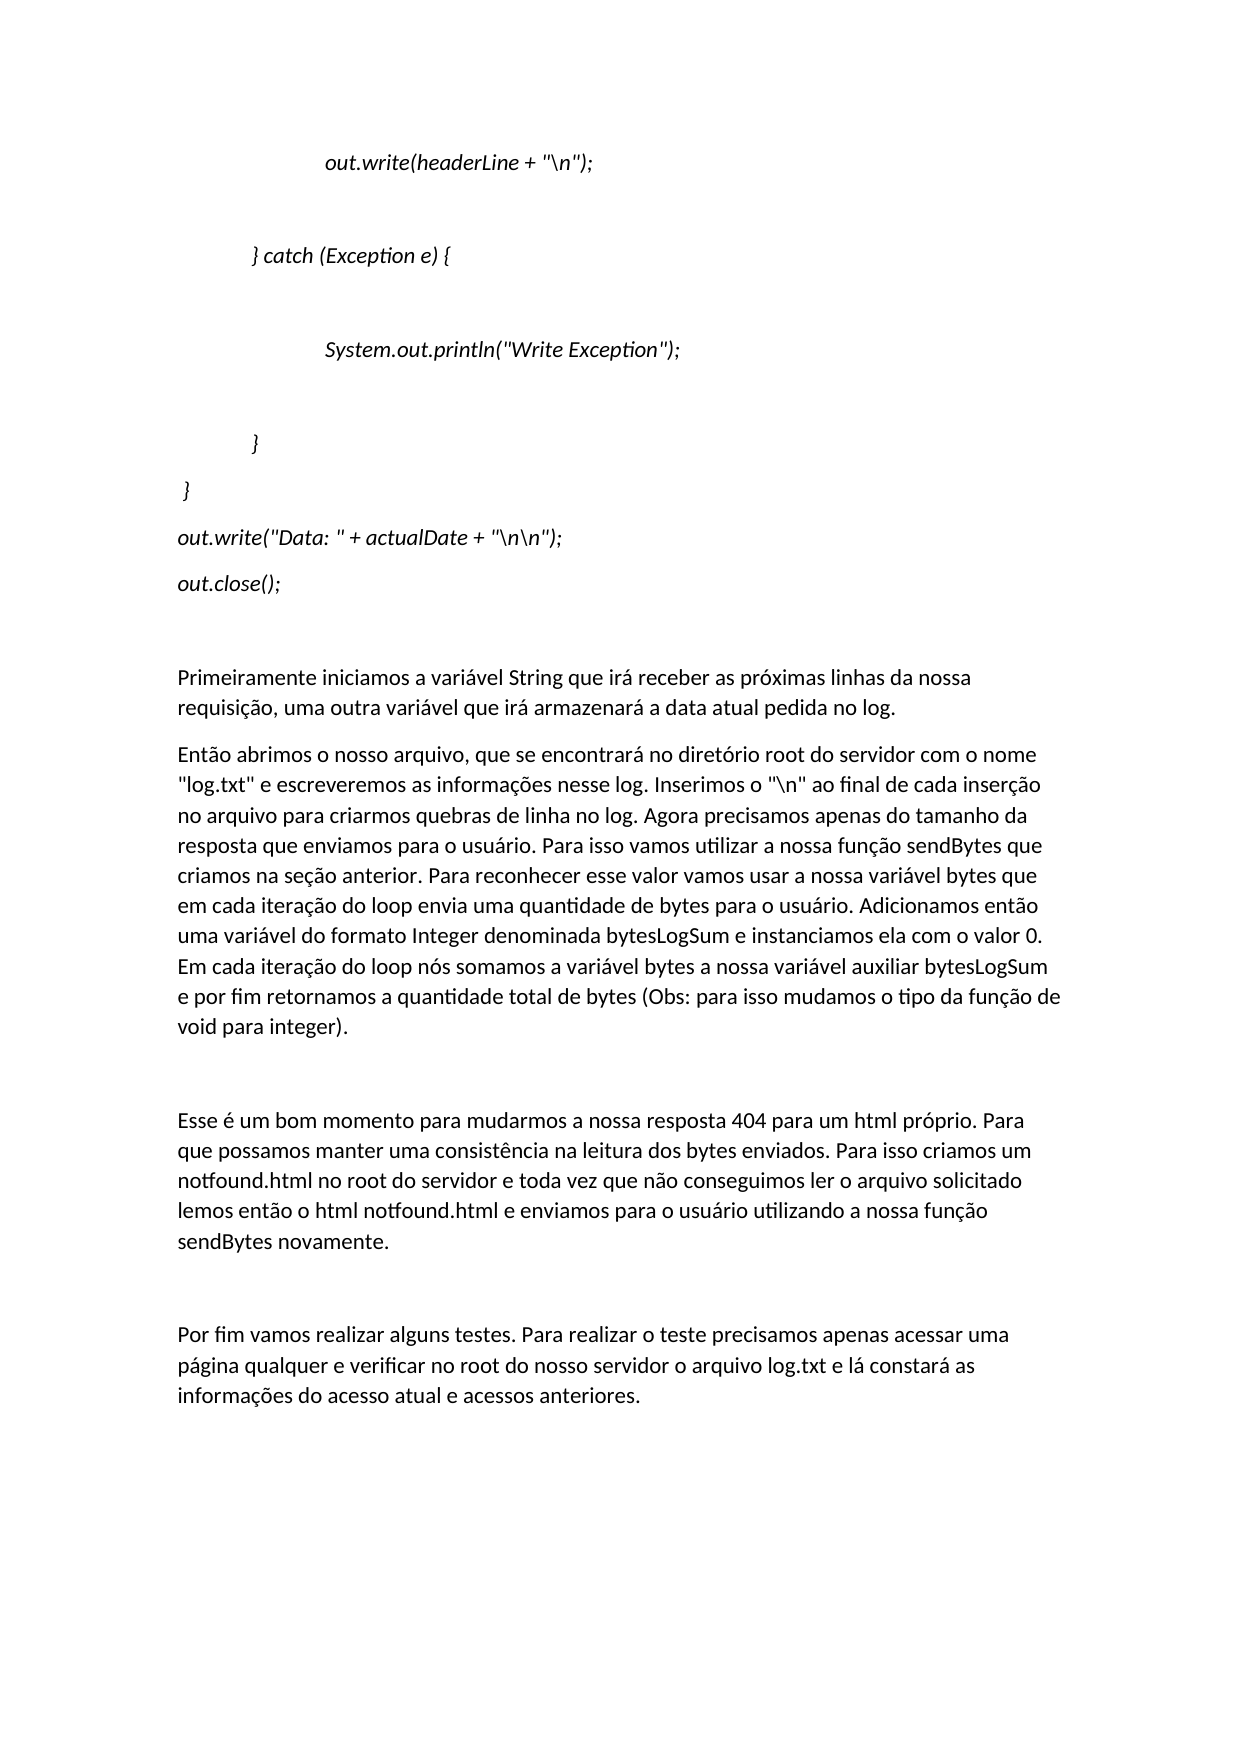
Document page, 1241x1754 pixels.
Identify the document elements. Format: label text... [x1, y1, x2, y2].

text Então abrimos o nosso arquivo, que se encontrará no diretório root do servidor com o nome "log.txt" e escreveremos as informações nesse log. Inserimos o "\n" ao final de cada inserção no arquivo para criarmos quebras de linha no log. Agora precisamos apenas do tamanho da resposta que enviamos para o usuário. Para isso vamos utilizar a nossa função sendBytes que criamos na seção anterior. Para reconhecer esse valor vamos usar a nossa variável bytes que em cada iteração do loop envia uma quantidade de bytes para o usuário. Adicionamos então uma variável do formato Integer denominada bytesLogSum e instanciamos ela com o valor 0. Em cada iteração do loop nós somamos a variável bytes a nossa variável auxiliar bytesLogSum e por fim retornamos a quantidade total de bytes (Obs: para isso mudamos o tipo da função de void para integer). [177, 740, 1063, 1040]
text Por fim vamos realizar alguns testes. Para realizar o teste precisamos apenas acessar uma página qualquer e verificar no root do nosso servidor o arquivo log.txt e lá constará as informações do acesso atual e acessos anteriores. [177, 1321, 1063, 1409]
text Primeiramente iniciamos a variável String que irá receber as próximas linhas da nossa requisição, uma outra variável que irá armazenará a data atual pedida no log. [177, 663, 1063, 721]
text } [177, 476, 1063, 504]
text Esse é um bom momento para mudarmos a nossa resposta 404 para um html próprio. Para que possamos manter uma consistência na leitura dos bytes enviados. Para isso criamos um notfound.html no root do servidor e toda vez que não conseguimos ler o arquivo solicitado lemos então o html notfound.html e enviamos para o usuário utilizando a nossa função sendBytes novamente. [177, 1106, 1063, 1255]
text out.close(); [177, 569, 1063, 597]
text out.write(headerLine + "\n"); [177, 148, 1063, 176]
text out.write("Data: " + actualDate + "\n\n"); [177, 523, 1063, 551]
text } catch (Exception e) { [177, 241, 1063, 269]
text } [177, 429, 1063, 457]
text System.out.println("Write Exception"); [177, 335, 1063, 363]
